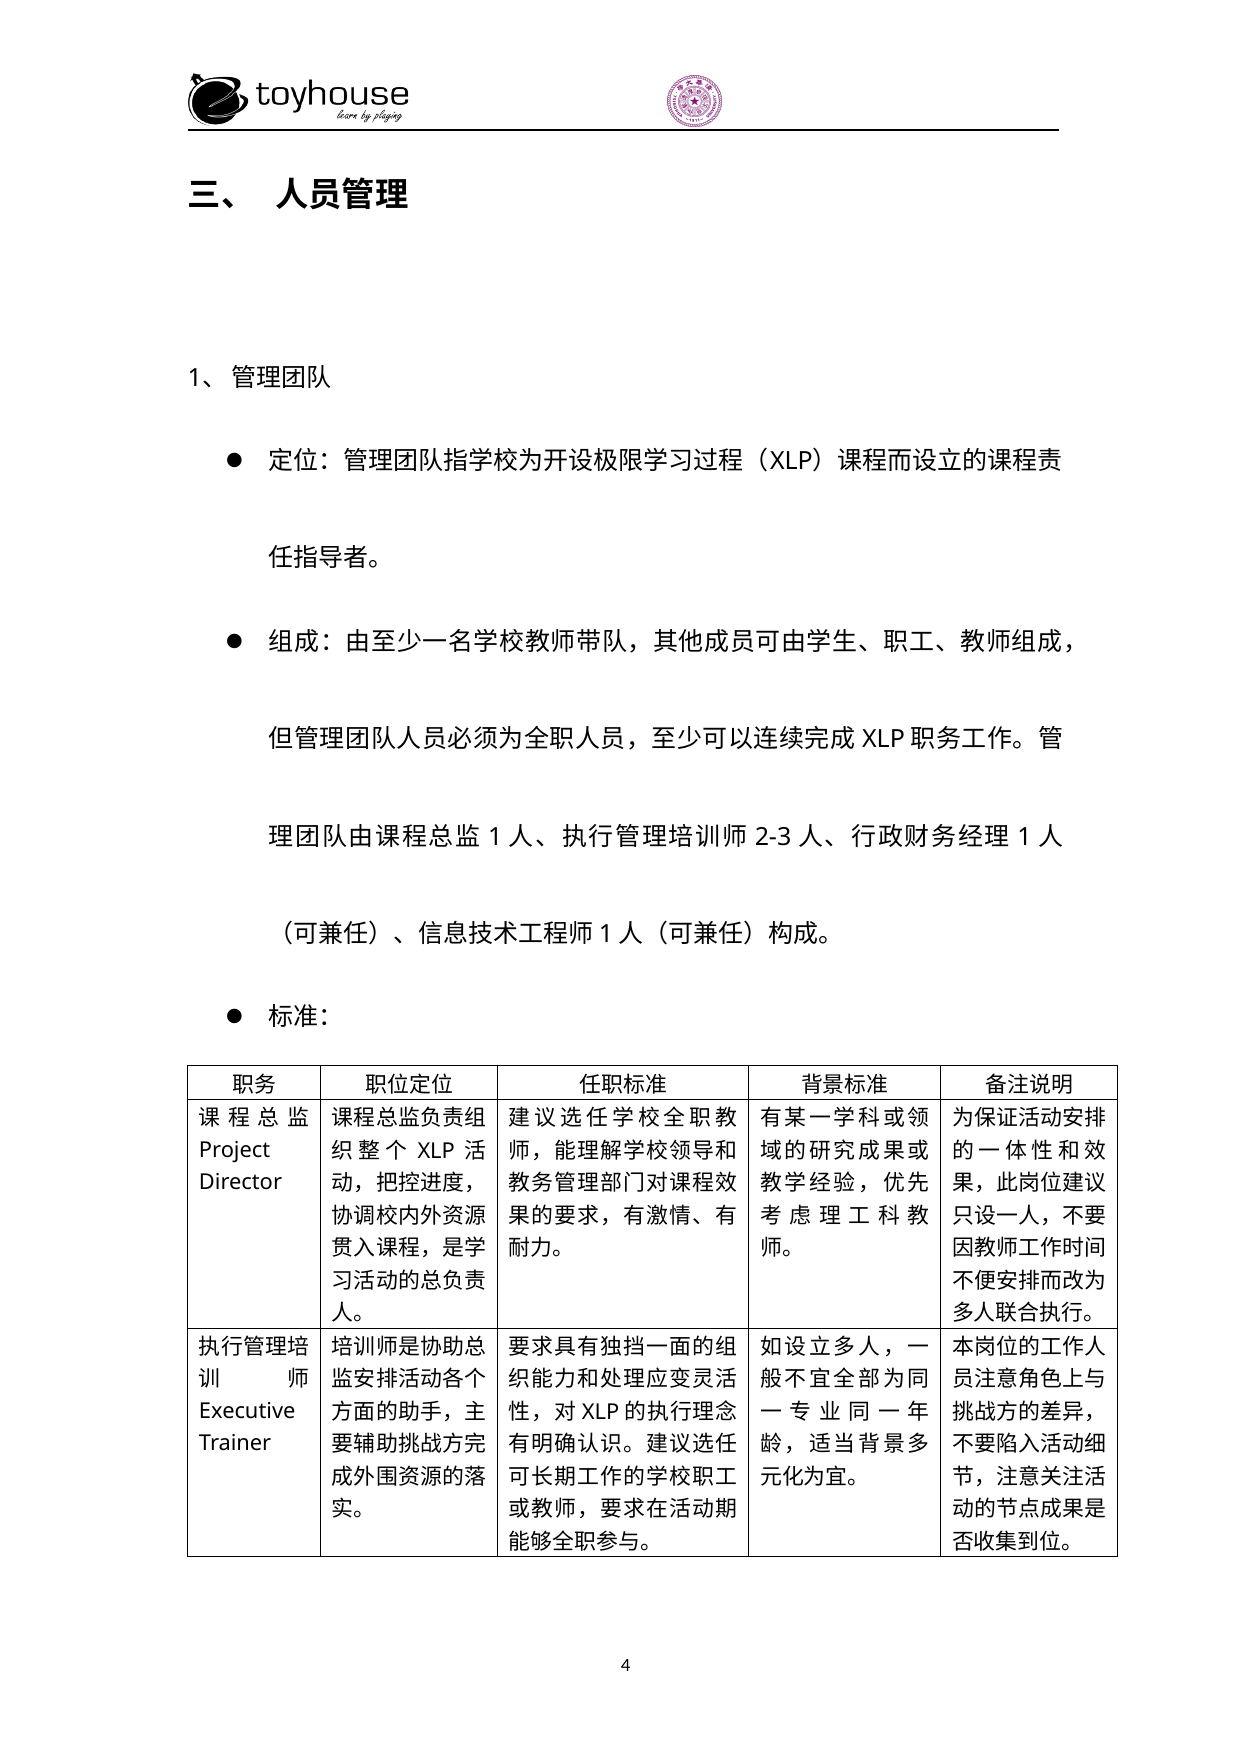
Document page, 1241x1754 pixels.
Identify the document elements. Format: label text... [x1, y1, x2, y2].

table_cell 要求具有独挡一面的组织能力和处理应变灵活性，对XLP的执行理念有明确认识。建议选任可长期工作的学校职工或教师，要求在活动期能够全职参与。 [498, 1329, 748, 1556]
table_cell 课程总监负责组织整个XLP活动，把控进度，协调校内外资源贯入课程，是学习活动的总负责人。 [321, 1100, 497, 1327]
table_cell 如设立多人，一般不宜全部为同一专业同一年龄，适当背景多元化为宜。 [749, 1329, 940, 1556]
list 管理团队 [187, 343, 1063, 408]
table_header 任职标准 [498, 1066, 748, 1099]
table_cell 培训师是协助总监安排活动各个方面的助手，主要辅助挑战方完成外围资源的落实。 [321, 1329, 497, 1556]
picture [187, 73, 410, 127]
table_cell 本岗位的工作人员注意角色上与挑战方的差异，不要陷入活动细节，注意关注活动的节点成果是否收集到位。 [941, 1329, 1117, 1556]
subtitle 人员管理 [187, 159, 1063, 224]
table_cell 有某一学科或领域的研究成果或教学经验，优先考虑理工科教师。 [749, 1100, 940, 1327]
table_header 背景标准 [749, 1066, 940, 1099]
table_header 职务 [188, 1066, 320, 1099]
table_cell 执行管理培训师Executive Trainer [188, 1329, 320, 1556]
table_cell 为保证活动安排的一体性和效果，此岗位建议只设一人，不要因教师工作时间不便安排而改为多人联合执行。 [941, 1100, 1117, 1327]
table_header 职位定位 [321, 1066, 497, 1099]
table_cell 建议选任学校全职教师，能理解学校领导和教务管理部门对课程效果的要求，有激情、有耐力。 [498, 1100, 748, 1327]
table_header 备注说明 [941, 1066, 1117, 1099]
table_cell 课程总监Project Director [188, 1100, 320, 1327]
list 组成：由至少一名学校教师带队，其他成员可由学生、职工、教师组成，但管理团队人员必须为全职人员，至少可以连续完成XLP职务工作。管理团队由课程总监1人、执行管理培训师2-3人、行政财务经理1人（可兼任）、信息技术工程师1人（可兼任）构成。 [225, 607, 1063, 964]
list 定位：管理团队指学校为开设极限学习过程（XLP）课程而设立的课程责任指导者。 [225, 426, 1063, 588]
list 标准： [225, 982, 1063, 1047]
picture [667, 75, 722, 127]
